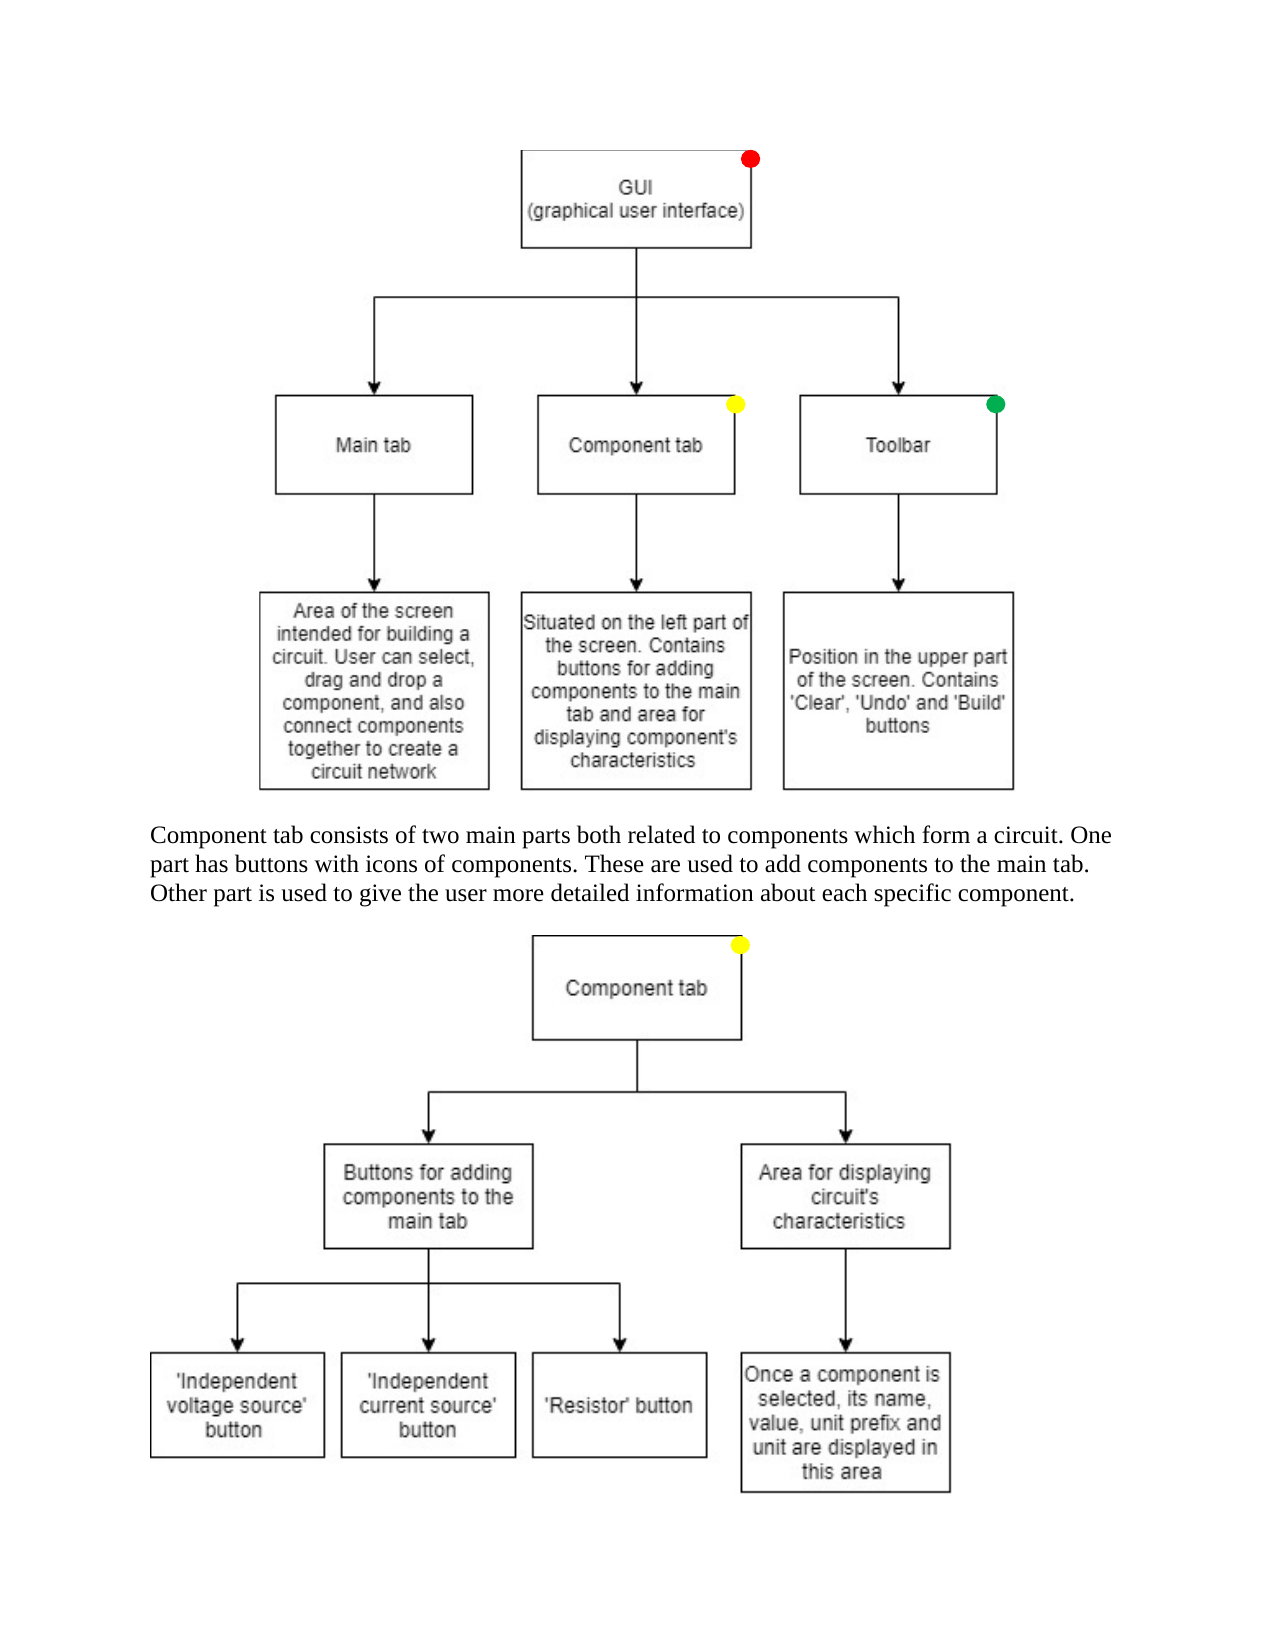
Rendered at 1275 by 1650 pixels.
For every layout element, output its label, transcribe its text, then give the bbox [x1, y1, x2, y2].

picture [259, 150, 1016, 792]
picture [150, 935, 953, 1495]
text Component tab consists of two main parts both related to components which form a circuit. One part has buttons with icons of components. These are used to add components to the main tab. Other part is used to give the user more detailed information about each specific component. [150, 820, 1125, 907]
